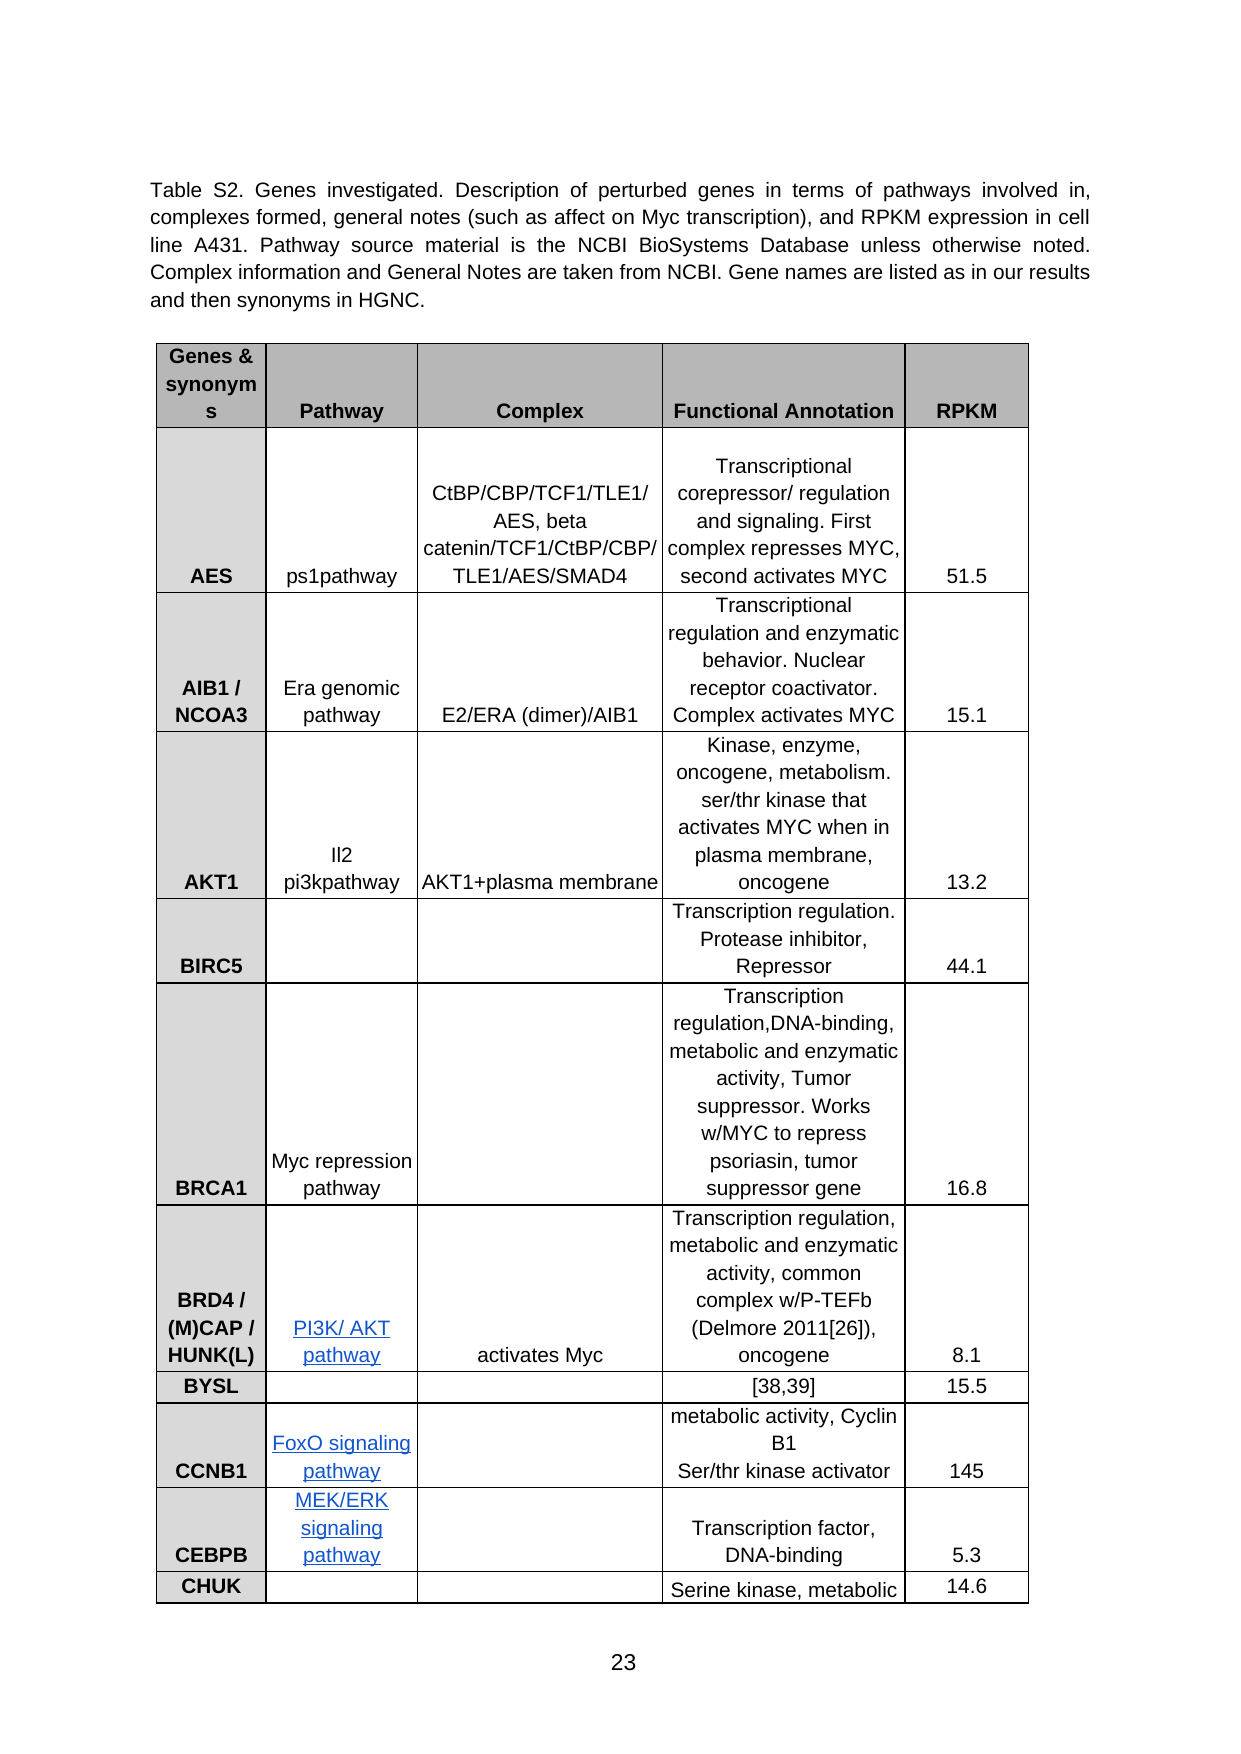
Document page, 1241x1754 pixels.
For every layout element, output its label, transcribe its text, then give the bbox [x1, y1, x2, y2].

table_header Pathway [267, 344, 417, 427]
table_cell 14.6 [906, 1572, 1028, 1602]
table_cell PI3K/ AKT pathway [267, 1206, 417, 1371]
table_cell metabolic activity, Cyclin B1 Ser/thr kinase activator [663, 1404, 904, 1486]
table_cell CtBP/CBP/TCF1/TLE1/AES, beta catenin/TCF1/CtBP/CBP/TLE1/AES/SMAD4 [418, 428, 662, 591]
table_cell 15.5 [906, 1372, 1028, 1402]
table_cell FoxO signaling pathway [267, 1404, 417, 1486]
table_cell 8.1 [906, 1206, 1028, 1371]
table_cell [38,39] [663, 1372, 904, 1402]
table_cell [418, 1404, 662, 1486]
table_cell Transcription regulation, metabolic and enzymatic activity, common complex w/P-TEFb (Delmore 2011[26]), oncogene [663, 1206, 904, 1371]
table_cell Era genomic pathway [267, 593, 417, 731]
table_cell Transcription factor, DNA-binding [663, 1488, 904, 1571]
table_cell [267, 1572, 417, 1602]
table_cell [663, 1572, 904, 1602]
table_cell BYSL [157, 1372, 265, 1402]
table_cell AES [157, 428, 265, 591]
text Table S2. Genes investigated. Description of perturbed genes in terms of pathways involved in, complexes formed, general notes (such as affect on Myc transcription), and RPKM expression in cell line A431. Pathway source material is the NCBI BioSystems Database unless otherwise noted. Complex information and General Notes are taken from NCBI. Gene names are listed as in our results and then synonyms in HGNC. [150, 177, 1092, 311]
table_cell BRD4 / (M)CAP / HUNK(L) [157, 1206, 265, 1371]
table_cell E2/ERA (dimer)/AIB1 [418, 593, 662, 731]
table_cell 13.2 [906, 732, 1028, 898]
table_cell [267, 1372, 417, 1402]
table_cell [418, 1488, 662, 1571]
table_cell ps1pathway [267, 428, 417, 591]
table_cell Transcription regulation. Protease inhibitor, Repressor [663, 899, 904, 982]
table_cell Transcription regulation,DNA-binding, metabolic and enzymatic activity, Tumor suppressor. Works w/MYC to repress psoriasin, tumor suppressor gene [663, 984, 904, 1204]
table_cell CCNB1 [157, 1404, 265, 1486]
table_cell AIB1 / NCOA3 [157, 593, 265, 731]
table_header RPKM [906, 344, 1028, 427]
table_cell 16.8 [906, 984, 1028, 1204]
table_header Genes & synonyms [157, 344, 265, 427]
table_cell 145 [906, 1404, 1028, 1486]
table_cell [418, 984, 662, 1204]
table_cell activates Myc [418, 1206, 662, 1371]
table_cell AKT1 [157, 732, 265, 898]
table_cell [267, 899, 417, 982]
table_header Complex [418, 344, 662, 427]
table_cell [418, 899, 662, 982]
table_cell 5.3 [906, 1488, 1028, 1571]
table_cell Myc repression pathway [267, 984, 417, 1204]
table_cell 51.5 [906, 428, 1028, 591]
table_cell Il2 pi3kpathway [267, 732, 417, 898]
table_cell Transcriptional corepressor/ regulation and signaling. First complex represses MYC, second activates MYC [663, 428, 904, 591]
table_cell BIRC5 [157, 899, 265, 982]
table_cell CHUK [157, 1572, 265, 1602]
table_cell 15.1 [906, 593, 1028, 731]
table_cell CEBPB [157, 1488, 265, 1571]
table_cell MEK/ERK signaling pathway [267, 1488, 417, 1571]
table_cell Kinase, enzyme, oncogene, metabolism. ser/thr kinase that activates MYC when in plasma membrane, oncogene [663, 732, 904, 898]
table_cell Transcriptional regulation and enzymatic behavior. Nuclear receptor coactivator. Complex activates MYC [663, 593, 904, 731]
table_cell AKT1+plasma membrane [418, 732, 662, 898]
table_header Functional Annotation [663, 344, 904, 427]
table_cell [418, 1572, 662, 1602]
table_cell 44.1 [906, 899, 1028, 982]
table_cell BRCA1 [157, 984, 265, 1204]
table_cell [418, 1372, 662, 1402]
